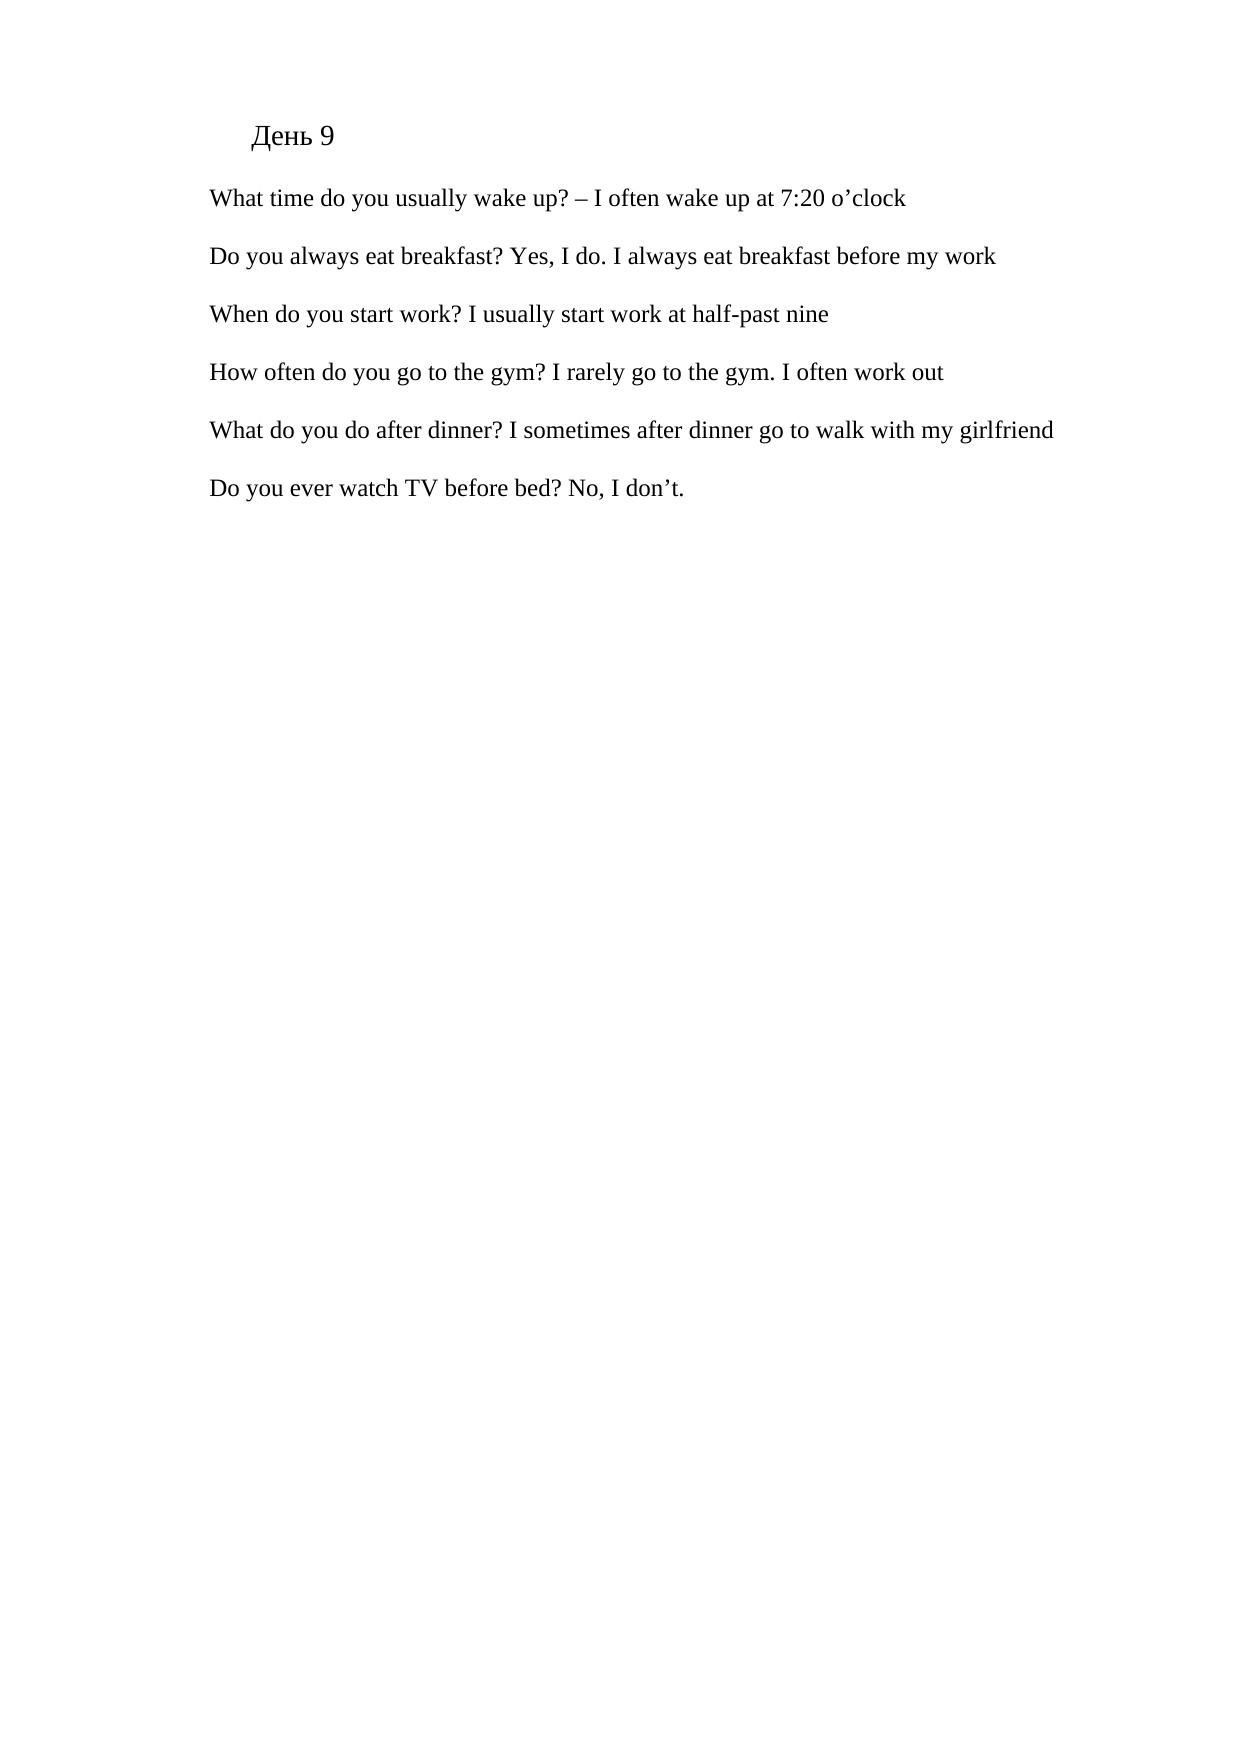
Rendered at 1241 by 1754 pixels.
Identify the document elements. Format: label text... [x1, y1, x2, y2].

text  Do you ever watch TV before bed? No, I don’t. [177, 473, 1152, 502]
text  When do you start work? I usually start work at half-past nine [177, 299, 1152, 328]
text  Do you always eat breakfast? Yes, I do. I always eat breakfast before my work [177, 241, 1152, 270]
text День 9 [251, 118, 1152, 152]
text  What time do you usually wake up? – I often wake up at 7:20 o’clock [177, 183, 1152, 212]
text  What do you do after dinner? I sometimes after dinner go to walk with my girlfriend [177, 415, 1152, 444]
text  How often do you go to the gym? I rarely go to the gym. I often work out [177, 357, 1152, 386]
